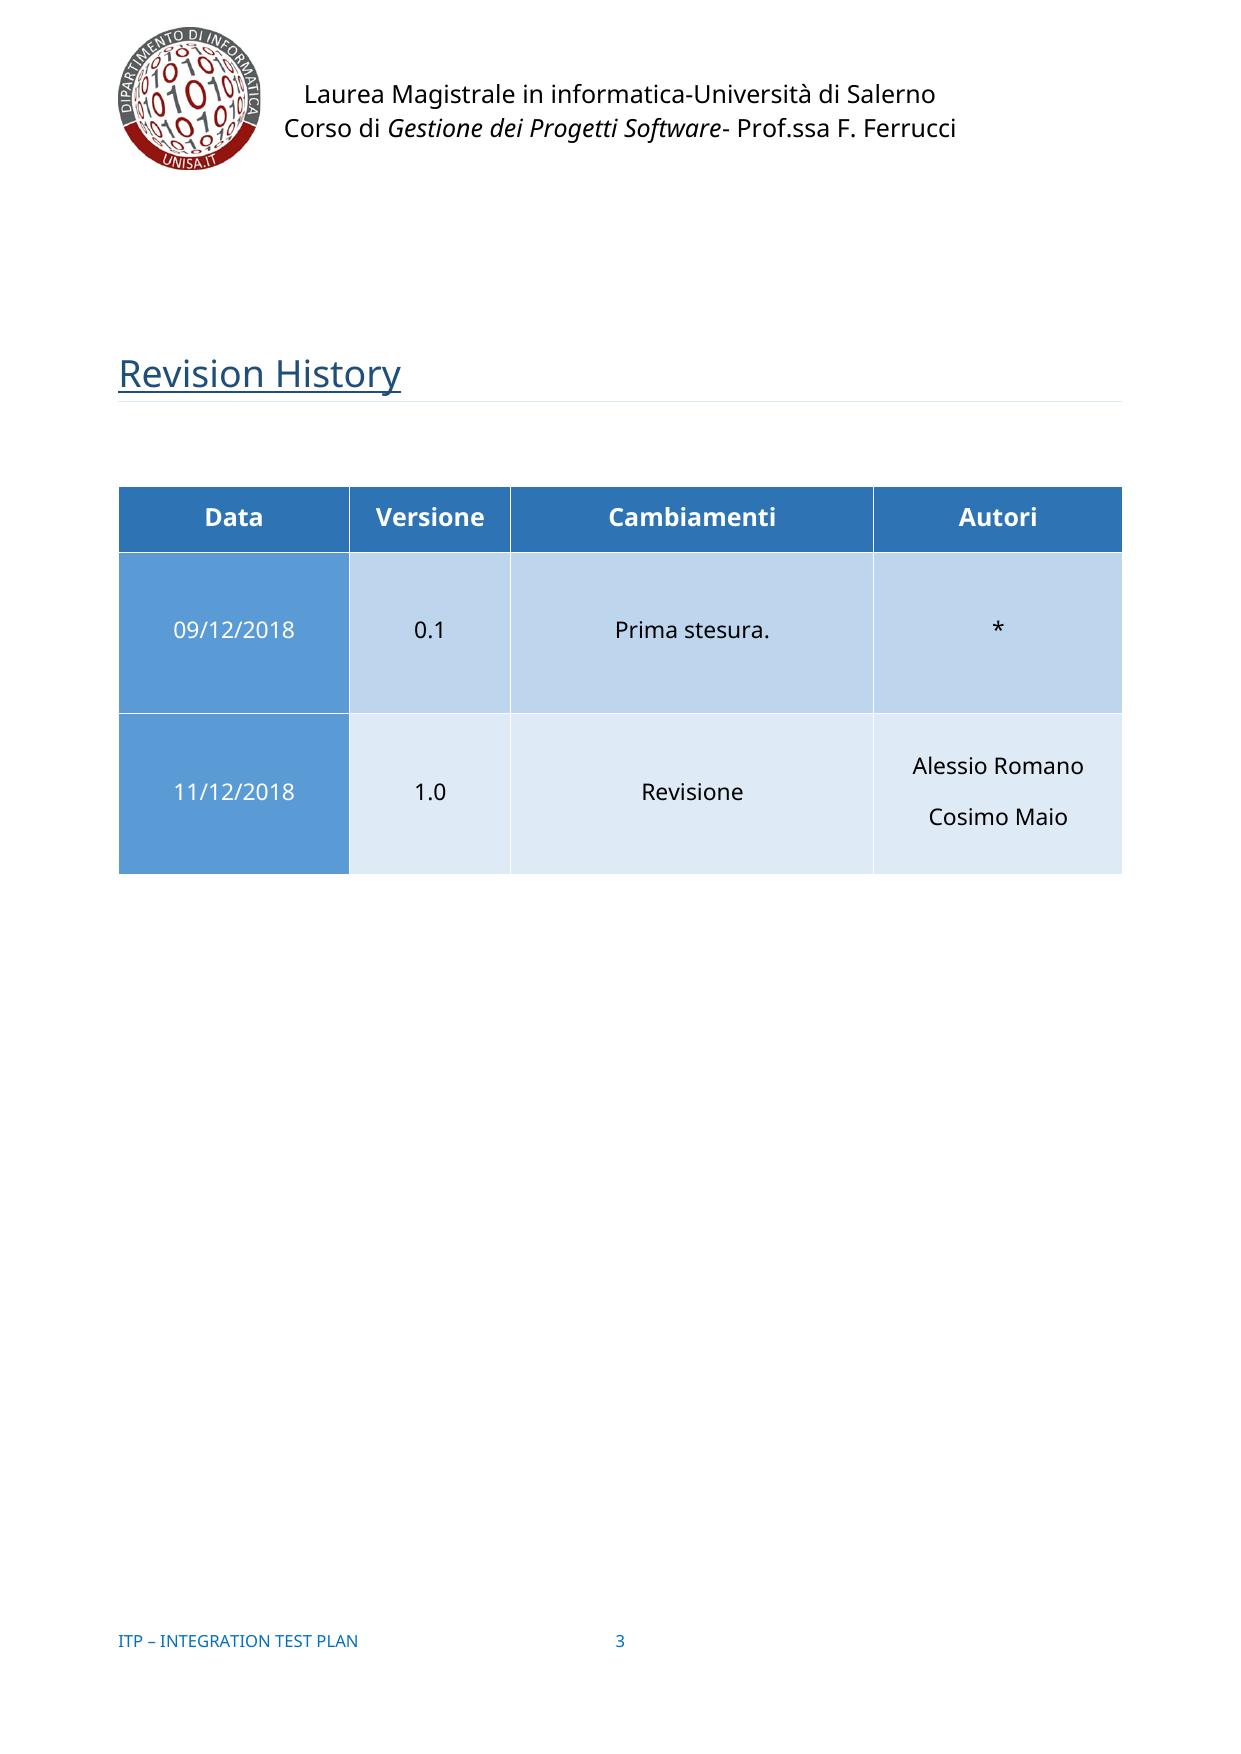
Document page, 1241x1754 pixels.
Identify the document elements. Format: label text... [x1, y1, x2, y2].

table_cell 0.1 [350, 553, 510, 713]
table_cell Revisione [511, 714, 873, 874]
table_cell Alessio Romano Cosimo Maio [874, 714, 1122, 874]
table_cell 09/12/2018 [119, 553, 349, 713]
table_header Cambiamenti [511, 487, 873, 552]
table_cell * [874, 553, 1122, 713]
table_header Versione [350, 487, 510, 552]
table_header Data [119, 487, 349, 552]
picture [118, 27, 261, 170]
table_cell 1.0 [350, 714, 510, 874]
text Revision History [118, 347, 1122, 401]
table_cell Prima stesura. [511, 553, 873, 713]
table_header Autori [874, 487, 1122, 552]
table_cell 11/12/2018 [119, 714, 349, 874]
